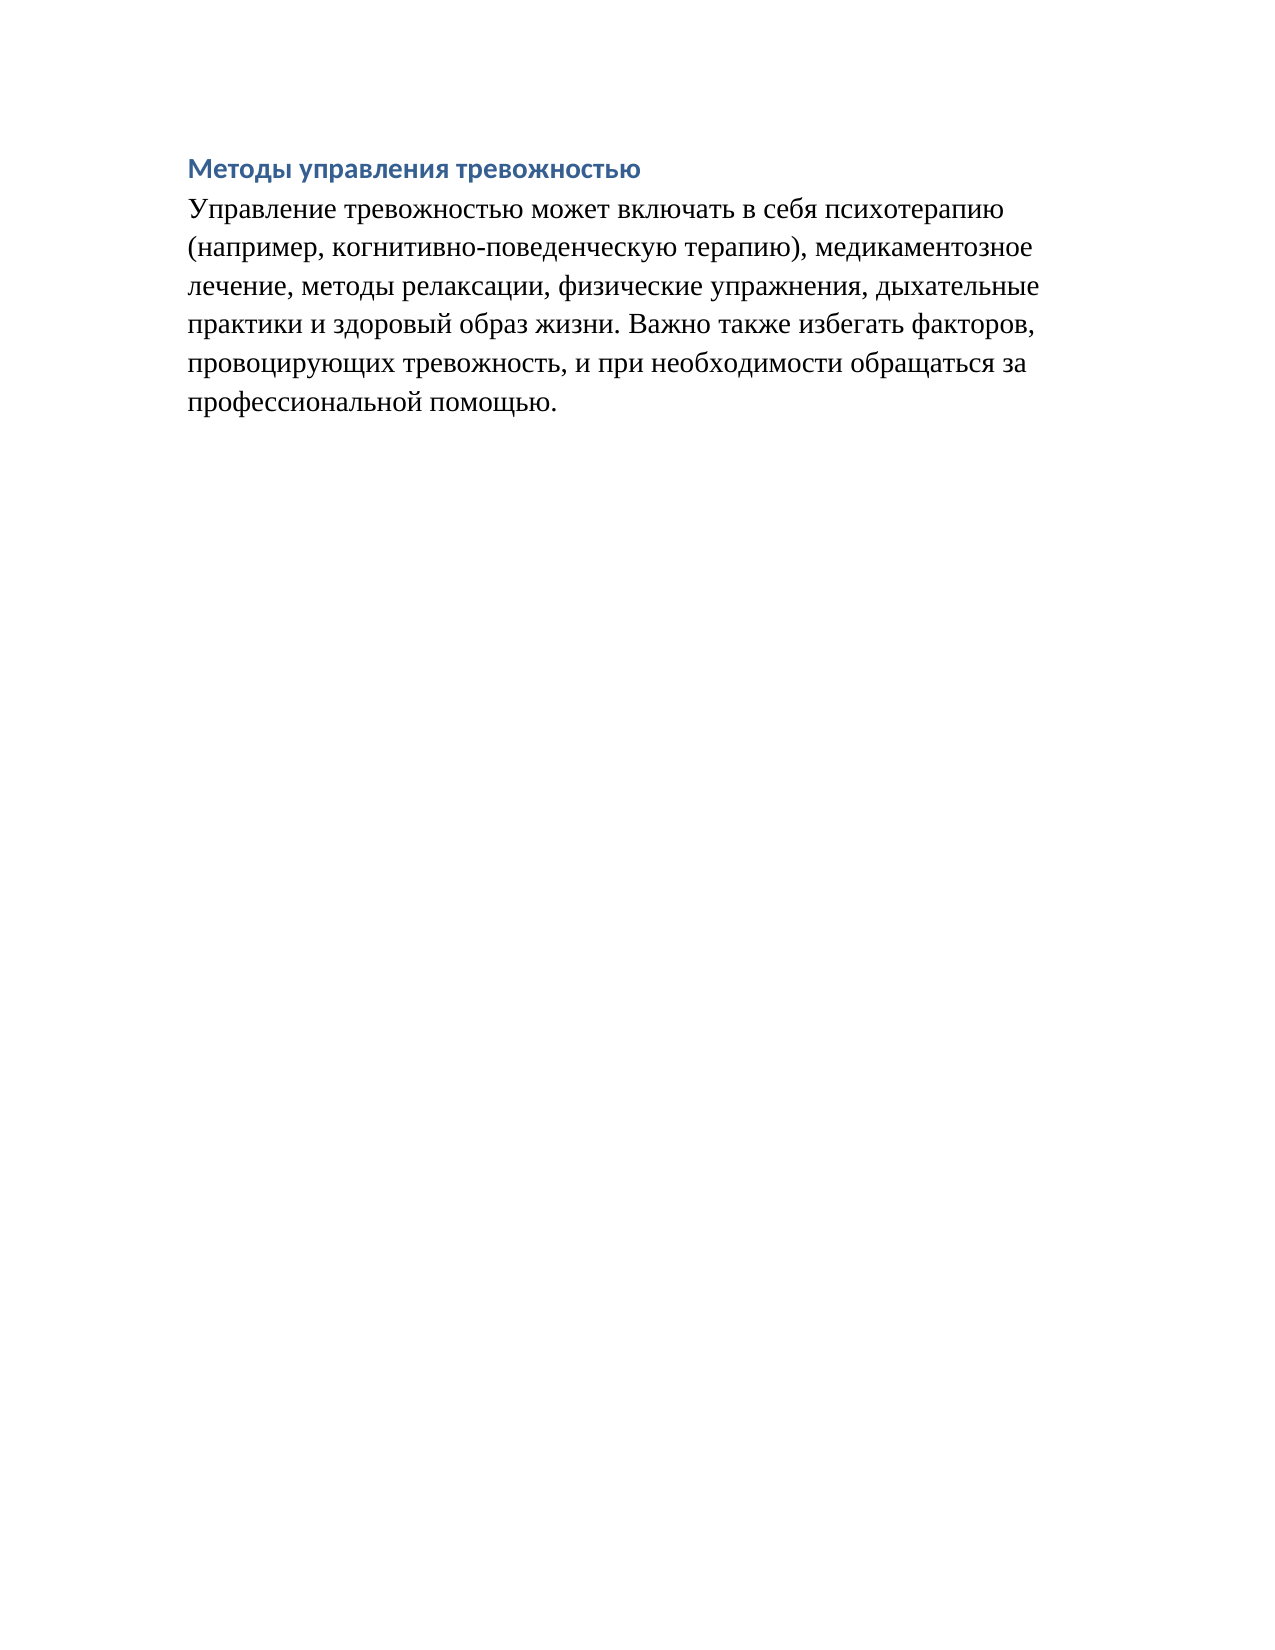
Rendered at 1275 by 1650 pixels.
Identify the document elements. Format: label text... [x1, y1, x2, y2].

subtitle Методы управления тревожностью [187, 150, 1087, 186]
text Управление тревожностью может включать в себя психотерапию (например, когнитивно-поведенческую терапию), медикаментозное лечение, методы релаксации, физические упражнения, дыхательные практики и здоровый образ жизни. Важно также избегать факторов, провоцирующих тревожность, и при необходимости обращаться за профессиональной помощью. [187, 191, 1087, 417]
